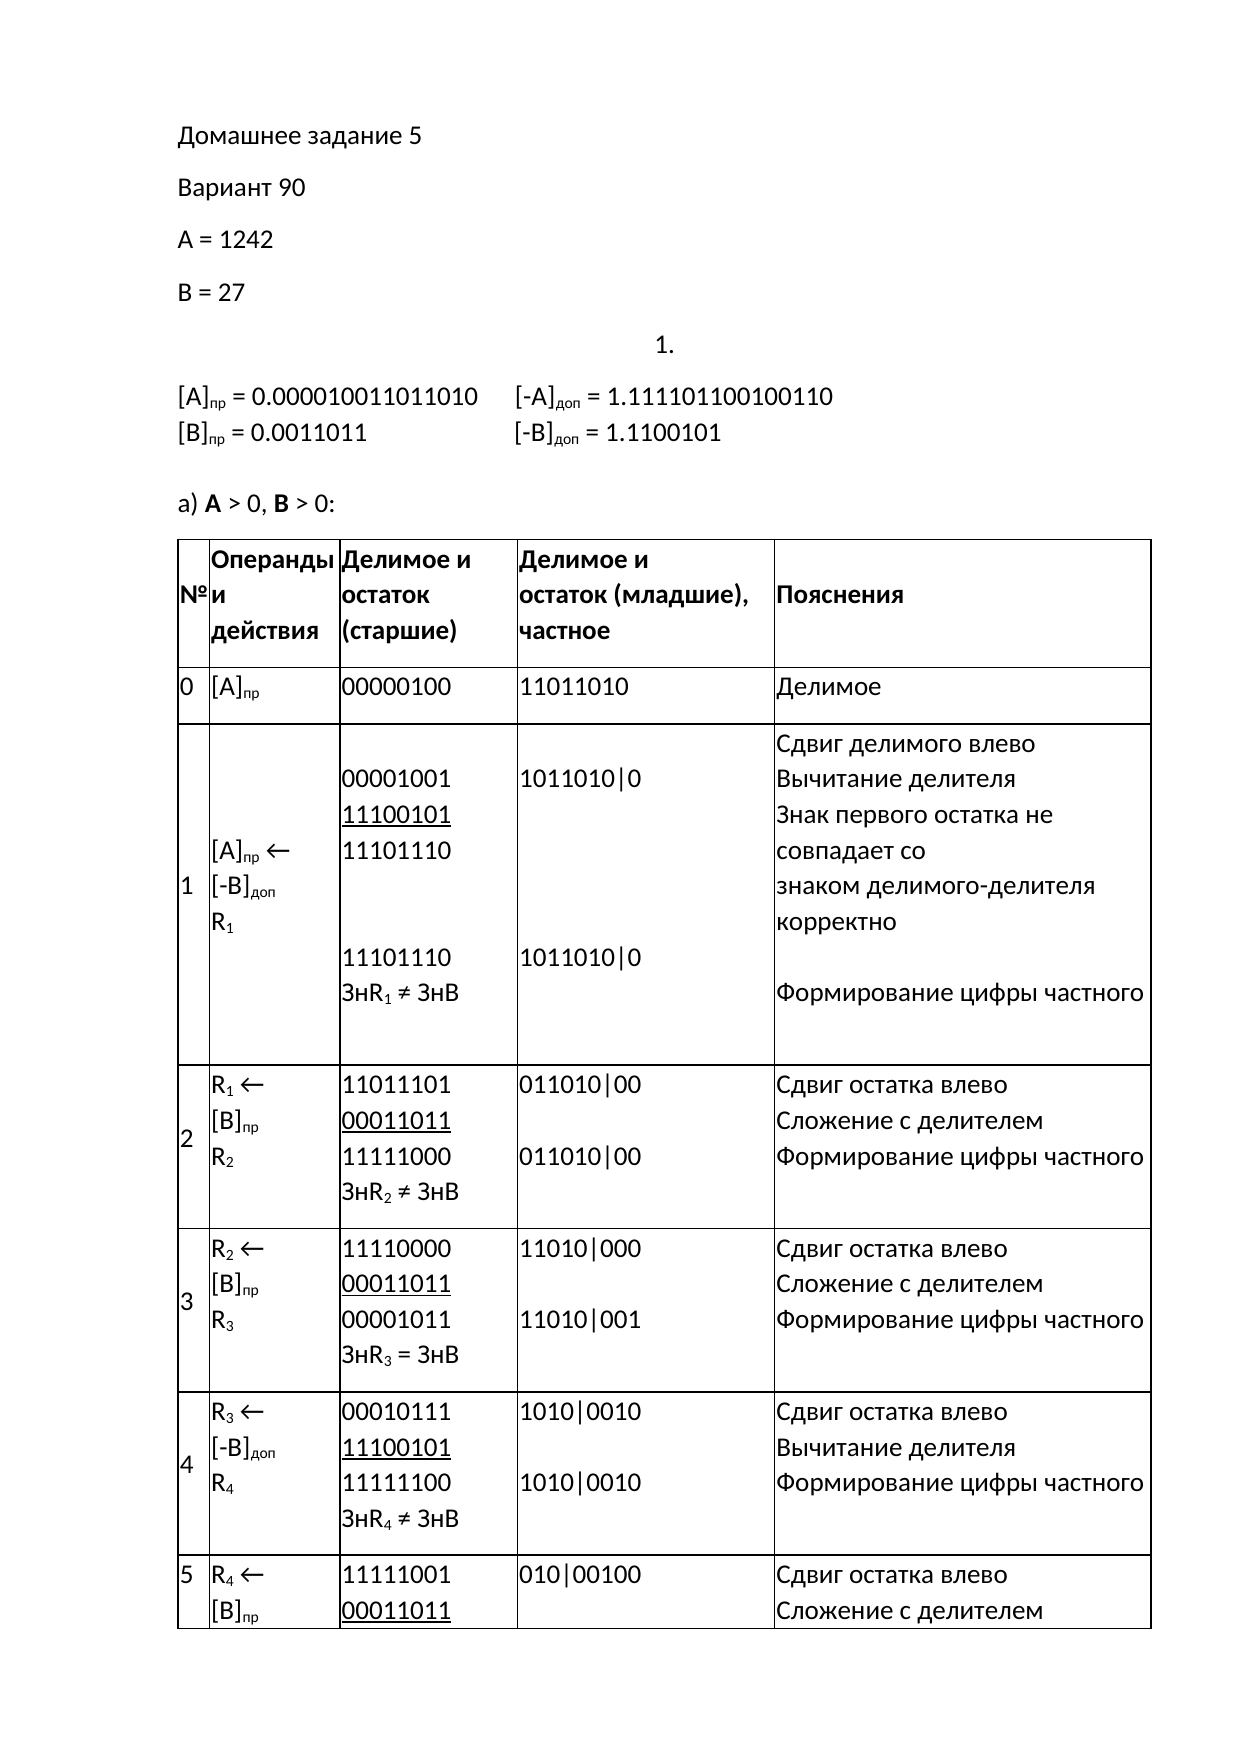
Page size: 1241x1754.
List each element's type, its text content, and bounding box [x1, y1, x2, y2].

table_cell 010|00100 010|00101 [518, 1556, 774, 1628]
table_cell 00000100 [341, 668, 517, 723]
table_cell 11011101 00011011 11111000 ЗнR2 ≠ ЗнB [341, 1066, 517, 1228]
table_header Делимое и остаток (старшие) [341, 540, 517, 666]
table_cell Сдвиг делимого влево Вычитание делителя Знак первого остатка не совпадает со знаком делимого-делителя корректно Формирование цифры частного [775, 725, 1150, 1064]
table_cell 1011010|0 1011010|0 [518, 725, 774, 1064]
table_header Делимое и остаток (младшие), частное [518, 540, 774, 666]
table_cell 1010|0010 1010|0010 [518, 1393, 774, 1554]
text Вариант 90 [177, 170, 1152, 203]
text Домашнее задание 5 [177, 118, 1152, 151]
table_cell [A]пр [210, 668, 339, 723]
table_cell Делимое [775, 668, 1150, 723]
table_cell 11010|000 11010|001 [518, 1229, 774, 1391]
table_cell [341, 1556, 517, 1628]
table_cell 11011010 [518, 668, 774, 723]
table_header Операнды и действия [210, 540, 339, 666]
text B = 27 [177, 275, 1152, 308]
table_cell R3 ← [-B]доп R4 [210, 1393, 339, 1554]
table_cell 1 [179, 725, 209, 1064]
table_cell [A]пр ← [-B]доп R1 [210, 725, 339, 1064]
table_cell 5 [179, 1556, 209, 1628]
table_header № [179, 540, 209, 666]
table_cell 011010|00 011010|00 [518, 1066, 774, 1228]
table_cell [775, 1393, 1150, 1554]
table_cell Сдвиг остатка влево Сложение с делителем Формирование цифры частного [775, 1229, 1150, 1391]
table_cell R4 ← [B]пр R5 [210, 1556, 339, 1628]
text 1. [177, 327, 1152, 360]
table_cell 0 [179, 668, 209, 723]
table_cell 3 [179, 1229, 209, 1391]
table_cell 2 [179, 1066, 209, 1228]
table_cell 4 [179, 1393, 209, 1554]
text [A]пр = 0.000010011011010 [-A]доп = 1.111101100100110 [B]пр = 0.0011011 [-B]доп = 1.1100101 а) A > 0, B > 0: [177, 379, 1152, 519]
table_cell 00010111 11100101 11111100 ЗнR4 ≠ ЗнB [341, 1393, 517, 1554]
table_header Пояснения [775, 540, 1150, 666]
table_cell 11110000 00011011 00001011 ЗнR3 = ЗнB [341, 1229, 517, 1391]
table_cell R1 ← [B]пр R2 [210, 1066, 339, 1228]
table_cell 00001001 11100101 11101110 11101110 ЗнR1 ≠ ЗнB [341, 725, 517, 1064]
text A = 1242 [177, 223, 1152, 256]
table_cell R2 ← [B]пр R3 [210, 1229, 339, 1391]
table_cell Сдвиг остатка влево Сложение с делителем Формирование цифры частного [775, 1066, 1150, 1228]
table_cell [775, 1556, 1150, 1628]
